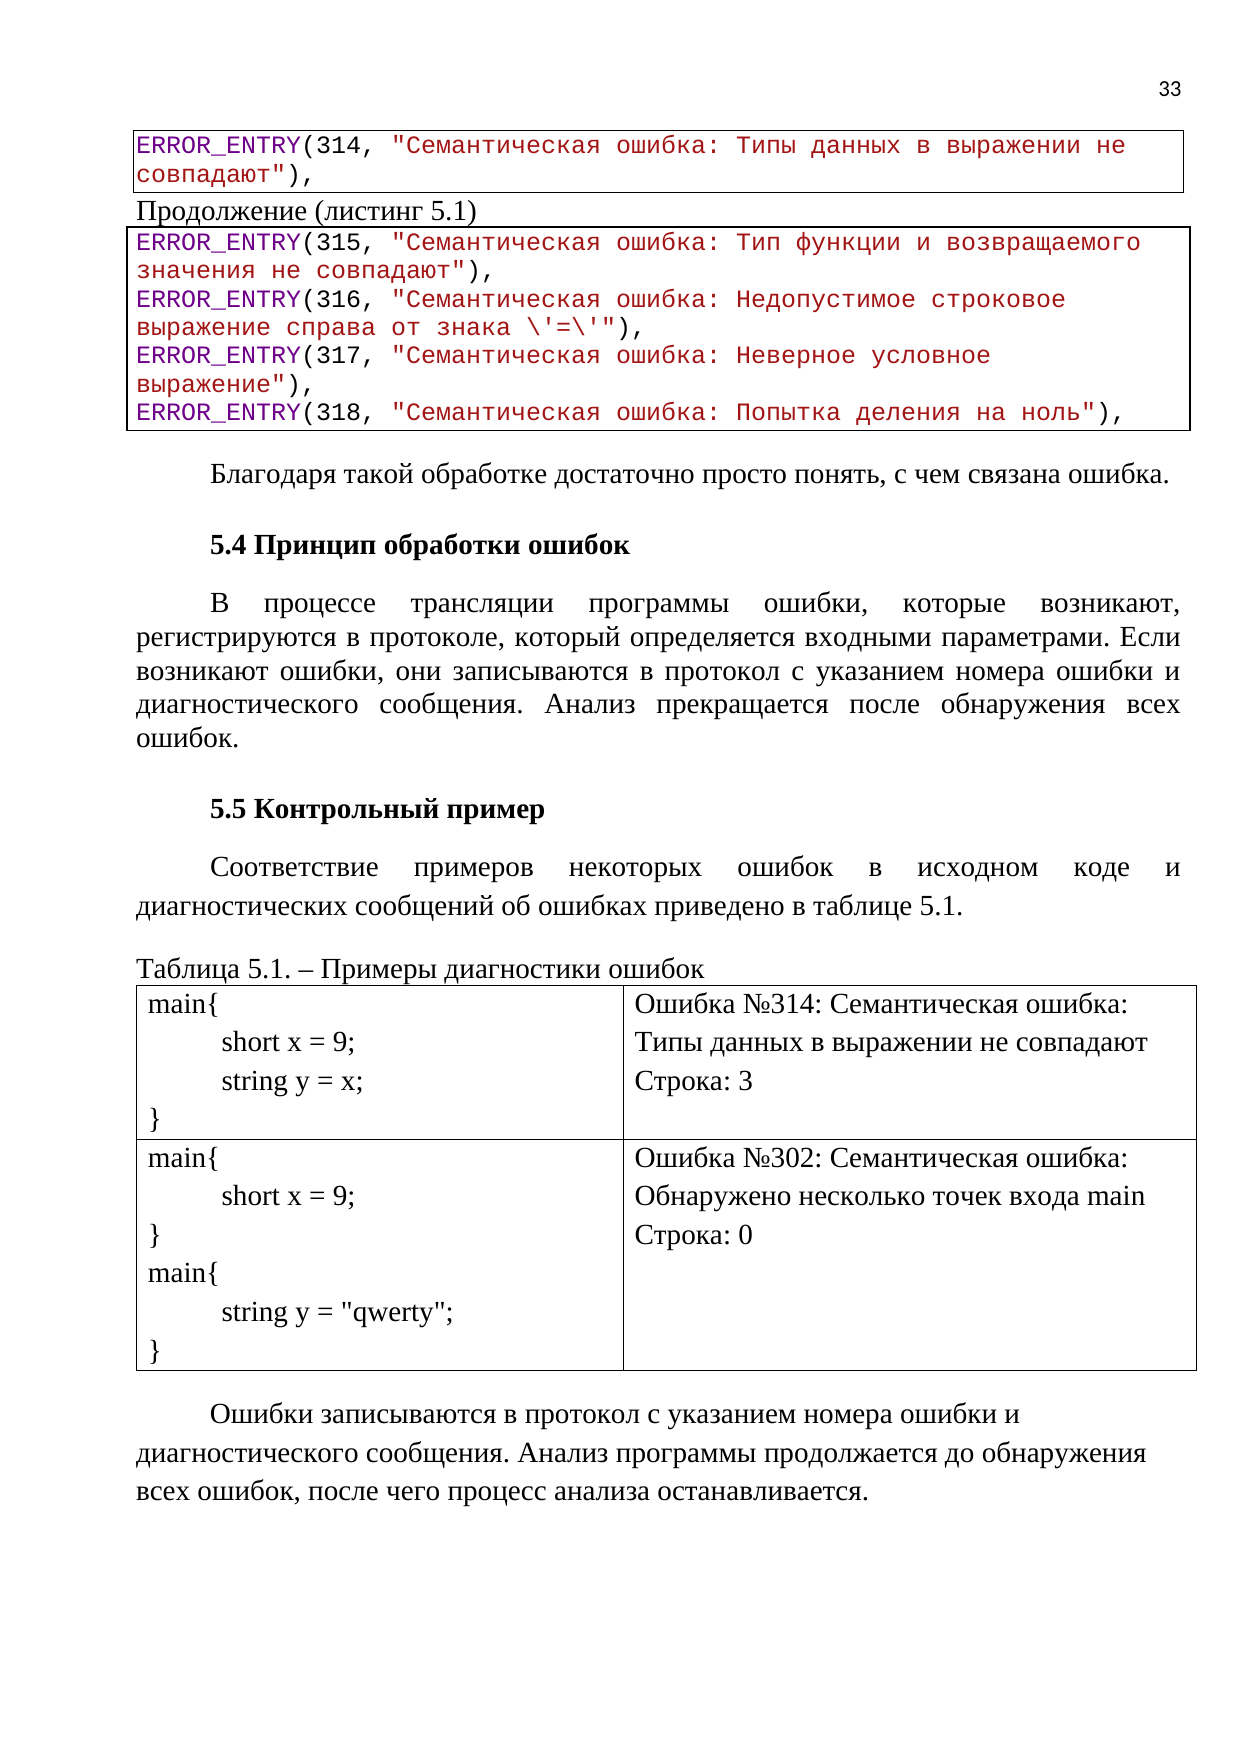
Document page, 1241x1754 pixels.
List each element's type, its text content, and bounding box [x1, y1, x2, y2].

text Соответствие примеров некоторых ошибок в исходном коде и диагностических сообщений об ошибках приведено в таблице 5.1. [136, 849, 1181, 921]
text ERROR_ENTRY(317, "Семантическая ошибка: Неверное условное выражение"), [136, 343, 1181, 396]
table_cell Ошибка №302: Семантическая ошибка: Обнаружено несколько точек входа main Строка: 0 [624, 1140, 1196, 1370]
text Продолжение (листинг 5.1) [136, 193, 1181, 226]
text Ошибки записываются в протокол с указанием номера ошибки и диагностического сообщения. Анализ программы продолжается до обнаружения всех ошибок, после чего процесс анализа останавливается. [136, 1396, 1181, 1507]
text 5.4 Принцип обработки ошибок [136, 527, 1181, 561]
text ERROR_ENTRY(314, "Семантическая ошибка: Типы данных в выражении не совпадают"), [134, 131, 1183, 192]
text ERROR_ENTRY(318, "Семантическая ошибка: Попытка деления на ноль"), [128, 396, 1189, 430]
text Благодаря такой обработке достаточно просто понять, с чем связана ошибка. [136, 456, 1181, 489]
table_header main{ short x = 9; string y = x; } [137, 986, 623, 1139]
subtitle Таблица 5.1. – Примеры диагностики ошибок [136, 951, 1181, 985]
table_header Ошибка №314: Семантическая ошибка: Типы данных в выражении не совпадают Строка: 3 [624, 986, 1196, 1139]
table_cell main{ short x = 9; } main{ string y = "qwerty"; } [137, 1140, 623, 1370]
subtitle 5.5 Контрольный пример [136, 791, 1181, 824]
text ERROR_ENTRY(315, "Семантическая ошибка: Тип функции и возвращаемого значения не совпадают"), [128, 228, 1189, 286]
text В процессе трансляции программы ошибки, которые возникают, регистрируются в протоколе, который определяется входными параметрами. Если возникают ошибки, они записываются в протокол с указанием номера ошибки и диагностического сообщения. Анализ прекращается после обнаружения всех ошибок. [136, 586, 1181, 753]
text ERROR_ENTRY(316, "Семантическая ошибка: Недопустимое строковое выражение справа от знака \'=\'"), [136, 286, 1181, 343]
